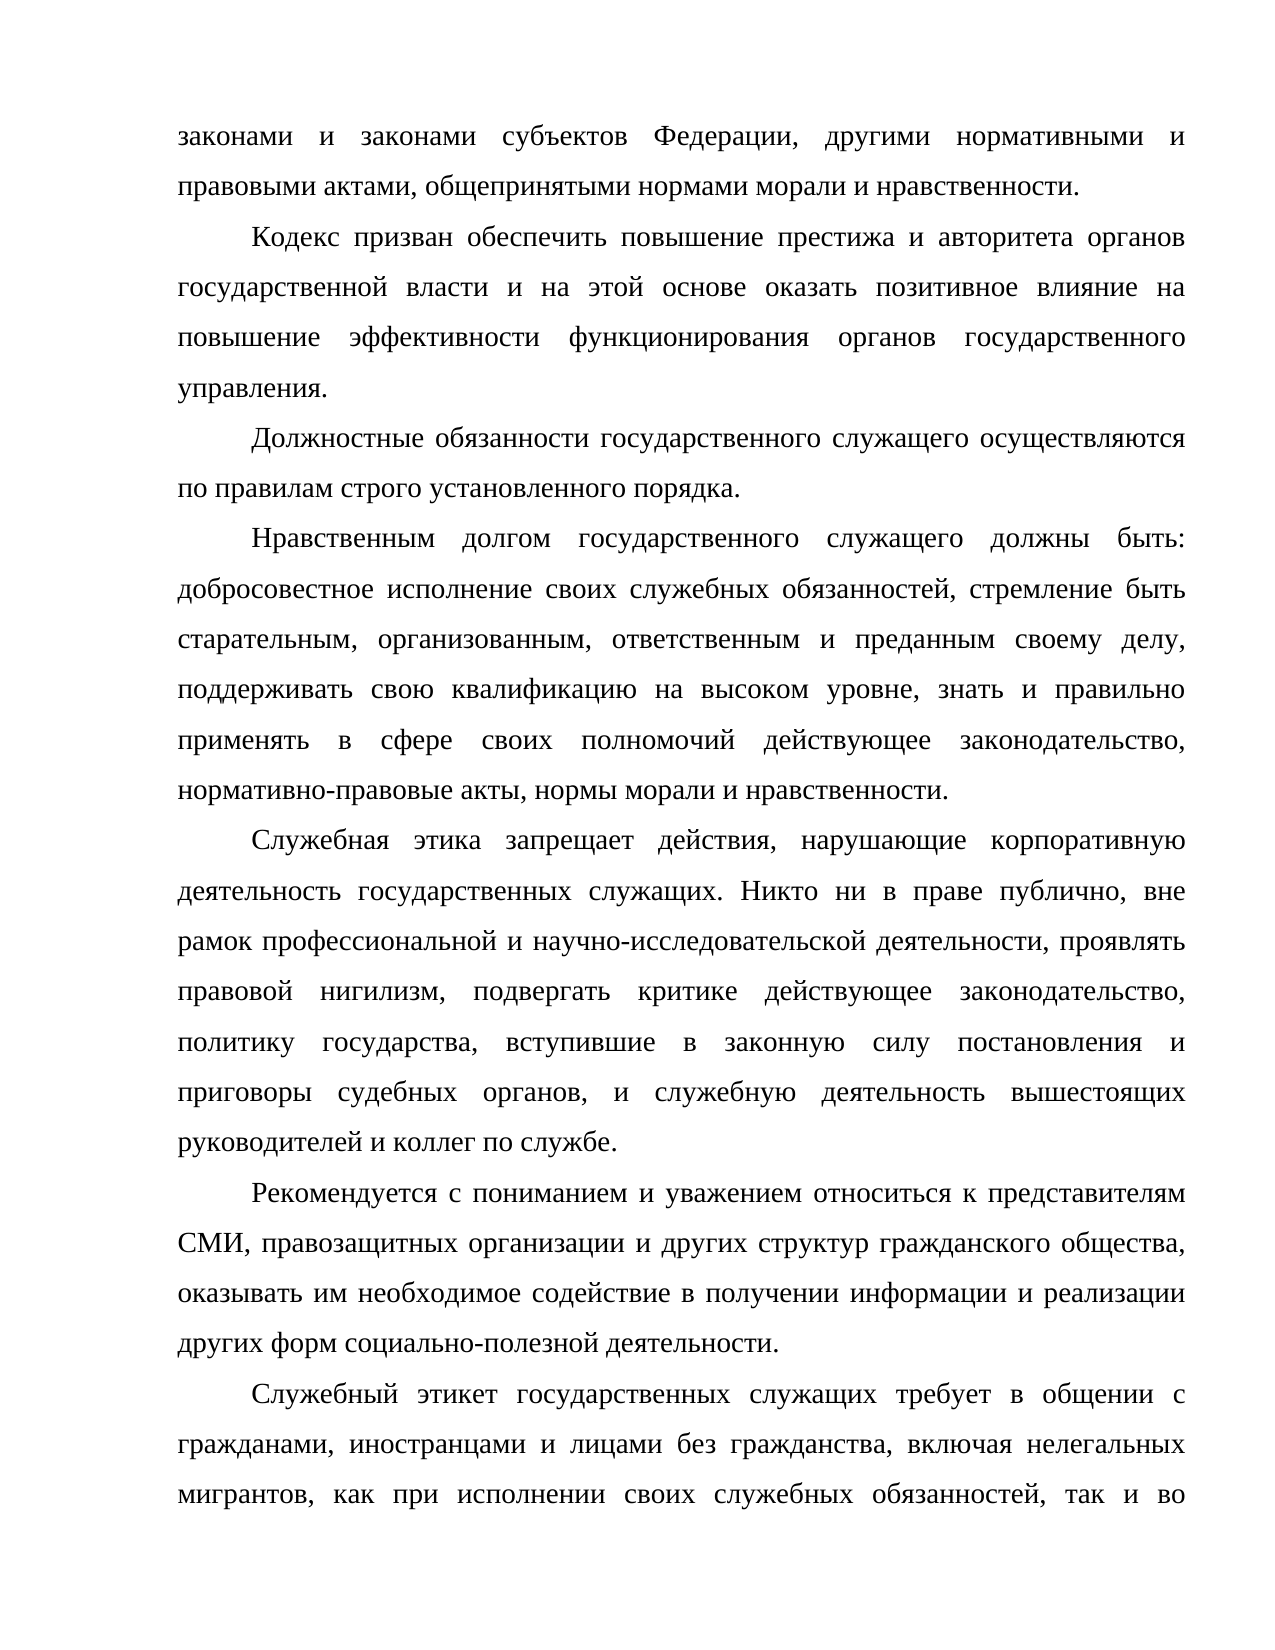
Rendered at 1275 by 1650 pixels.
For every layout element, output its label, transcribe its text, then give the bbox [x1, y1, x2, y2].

text Нравственным долгом государственного служащего должны быть: добросовестное исполнение своих служебных обязанностей, стремление быть старательным, организованным, ответственным и преданным своему делу, поддерживать свою квалификацию на высоком уровне, знать и правильно применять в сфере своих полномочий действующее законодательство, нормативно-правовые акты, нормы морали и нравственности. [177, 521, 1186, 806]
text Кодекс призван обеспечить повышение престижа и авторитета органов государственной власти и на этой основе оказать позитивное влияние на повышение эффективности функционирования органов государственного управления. [177, 219, 1186, 403]
text Рекомендуется с пониманием и уважением относиться к представителям СМИ, правозащитных организации и других структур гражданского общества, оказывать им необходимое содействие в получении информации и реализации других форм социально-полезной деятельности. [177, 1175, 1186, 1359]
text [177, 1376, 1186, 1510]
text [177, 118, 1186, 202]
text Служебная этика запрещает действия, нарушающие корпоративную деятельность государственных служащих. Никто ни в праве публично, вне рамок профессиональной и научно-исследовательской деятельности, проявлять правовой нигилизм, подвергать критике действующее законодательство, политику государства, вступившие в законную силу постановления и приговоры судебных органов, и служебную деятельность вышестоящих руководителей и коллег по службе. [177, 822, 1186, 1158]
text Должностные обязанности государственного служащего осуществляются по правилам строго установленного порядка. [177, 420, 1186, 504]
